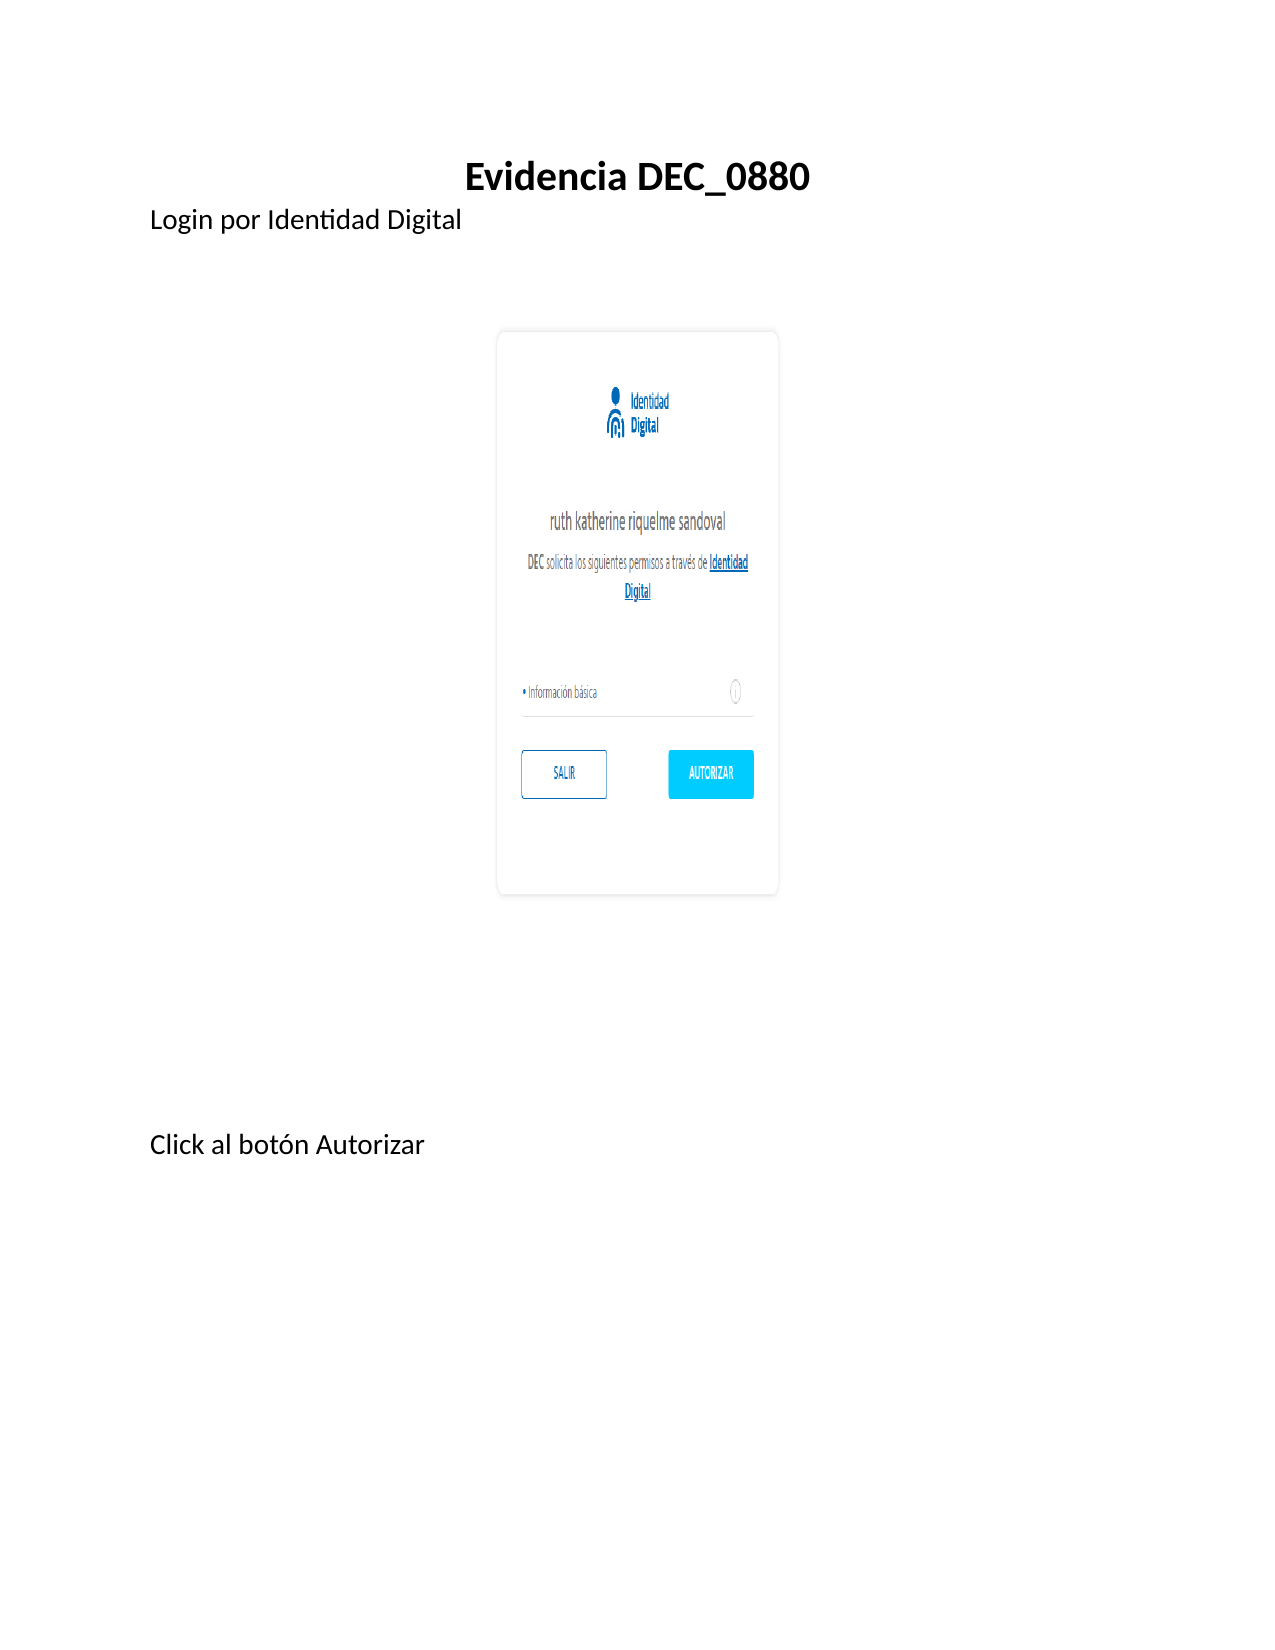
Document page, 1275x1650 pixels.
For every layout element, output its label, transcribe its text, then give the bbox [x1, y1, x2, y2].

picture [220, 314, 1055, 1148]
text Login por Identidad Digital [150, 207, 1125, 246]
text Click al botón Autorizar [150, 1148, 1125, 1188]
text Evidencia DEC_0880 [150, 150, 1125, 207]
